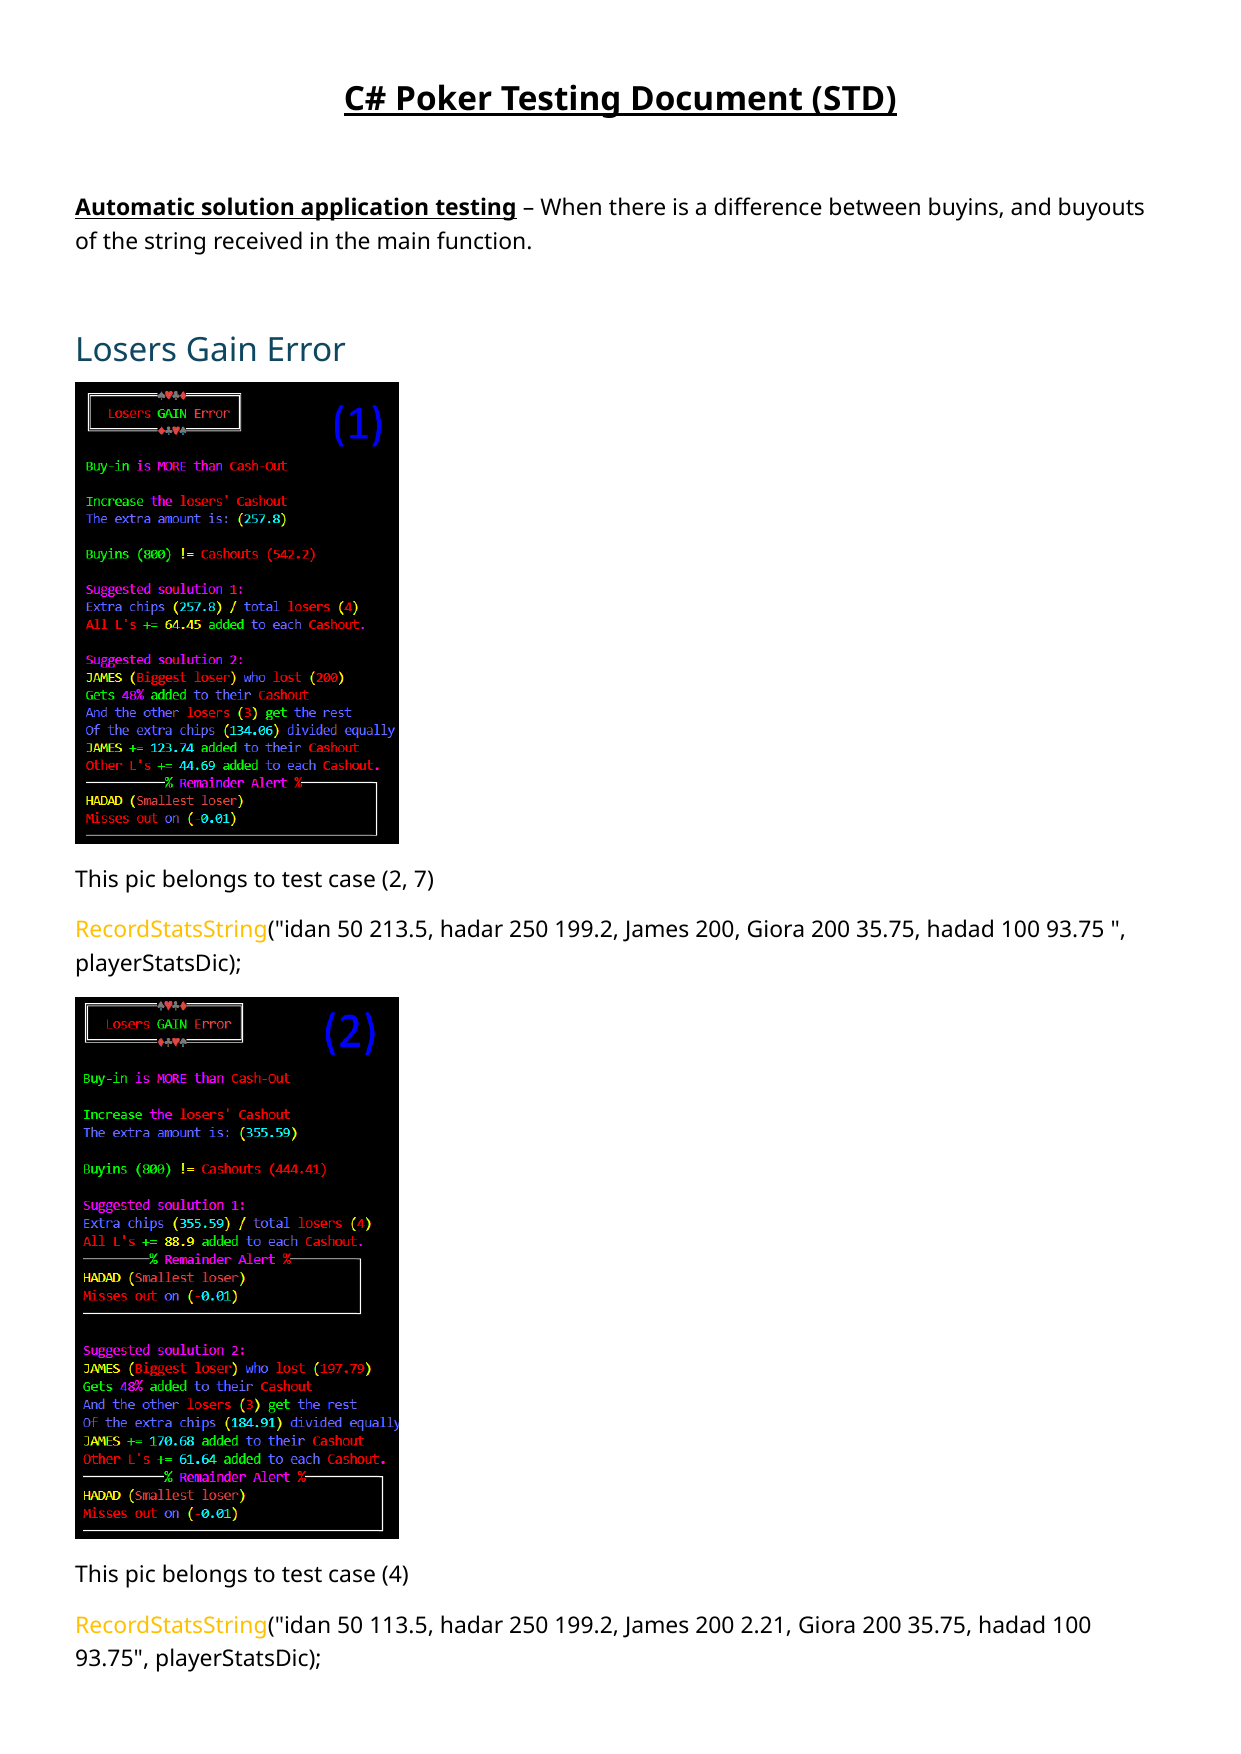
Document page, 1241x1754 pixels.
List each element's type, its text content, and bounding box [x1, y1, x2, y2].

subtitle Losers Gain Error [75, 326, 1165, 371]
text Automatic solution application testing – When there is a difference between buyins, and buyouts of the string received in the main function. [75, 191, 1165, 256]
text This pic belongs to test case (4) [75, 1558, 1165, 1589]
text C# Poker Testing Document (STD) [75, 75, 1165, 120]
picture [75, 382, 399, 844]
text RecordStatsString("idan 50 213.5, hadar 250 199.2, James 200, Giora 200 35.75, hadad 100 93.75 ", playerStatsDic); [75, 913, 1165, 978]
text RecordStatsString("idan 50 113.5, hadar 250 199.2, James 200 2.21, Giora 200 35.75, hadad 100 93.75", playerStatsDic); [75, 1608, 1165, 1673]
text This pic belongs to test case (2, 7) [75, 862, 1165, 894]
picture [75, 997, 399, 1539]
